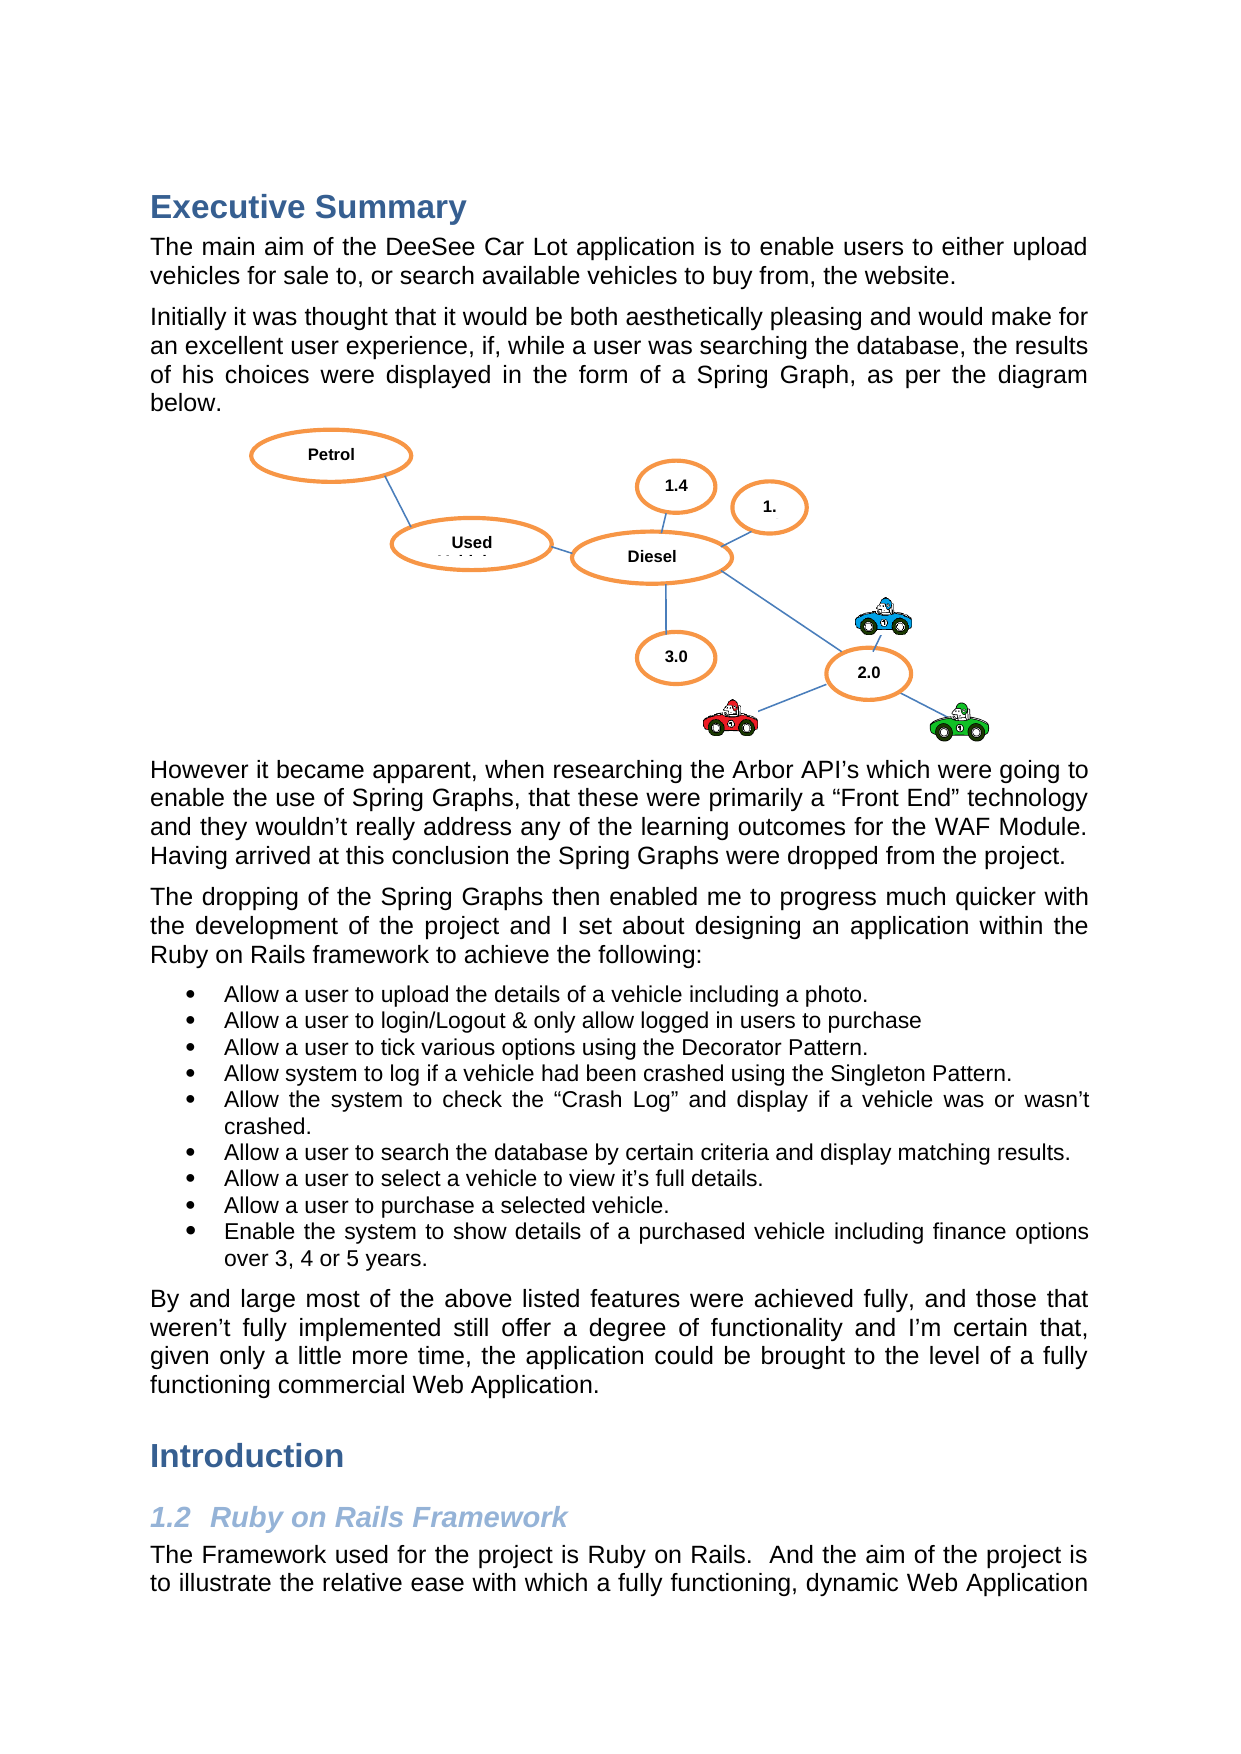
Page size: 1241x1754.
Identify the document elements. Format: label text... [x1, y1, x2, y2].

list Allow system to log if a vehicle had been crashed using the Singleton Pattern. [186, 1060, 1090, 1086]
subtitle Executive Summary [150, 187, 1090, 226]
list Allow a user to tick various options using the Decorator Pattern. [186, 1034, 1090, 1060]
list Allow a user to login/Logout & only allow logged in users to purchase [186, 1007, 1090, 1034]
subtitle Introduction [150, 1436, 1090, 1475]
list Allow a user to purchase a selected vehicle. [186, 1192, 1090, 1218]
list Allow the system to check the “Crash Log” and display if a vehicle was or wasn’t crashed. [186, 1086, 1090, 1139]
text However it became apparent, when researching the Arbor API’s which were going to enable the use of Spring Graphs, that these were primarily a “Front End” technology and they wouldn’t really address any of the learning outcomes for the WAF Module. Having arrived at this conclusion the Spring Graphs were dropped from the project. [150, 755, 1090, 870]
picture [854, 597, 912, 619]
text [150, 1539, 1090, 1597]
text By and large most of the above listed features were achieved fully, and those that weren’t fully implemented still offer a degree of functionality and I’m certain that, given only a little more time, the application could be brought to the level of a fully functioning commercial Web Application. [150, 1284, 1090, 1399]
subtitle Ruby on Rails Framework [150, 1500, 1090, 1533]
picture [702, 699, 758, 736]
picture [854, 619, 912, 635]
list Allow a user to search the database by certain criteria and display matching results. [186, 1139, 1090, 1165]
text Initially it was thought that it would be both aesthetically pleasing and would make for an excellent user experience, if, while a user was searching the database, the results of his choices were displayed in the form of a Spring Graph, as per the diagram below. [150, 302, 1090, 417]
list Enable the system to show details of a purchased vehicle including finance options over 3, 4 or 5 years. [186, 1218, 1090, 1271]
list Allow a user to upload the details of a vehicle including a photo. [186, 981, 1090, 1007]
text The dropping of the Spring Graphs then enabled me to progress much quicker with the development of the project and I set about designing an application within the Ruby on Rails framework to achieve the following: [150, 882, 1090, 968]
text The main aim of the DeeSee Car Lot application is to enable users to either upload vehicles for sale to, or search available vehicles to buy from, the website. [150, 232, 1090, 290]
list Allow a user to select a vehicle to view it’s full details. [186, 1165, 1090, 1192]
